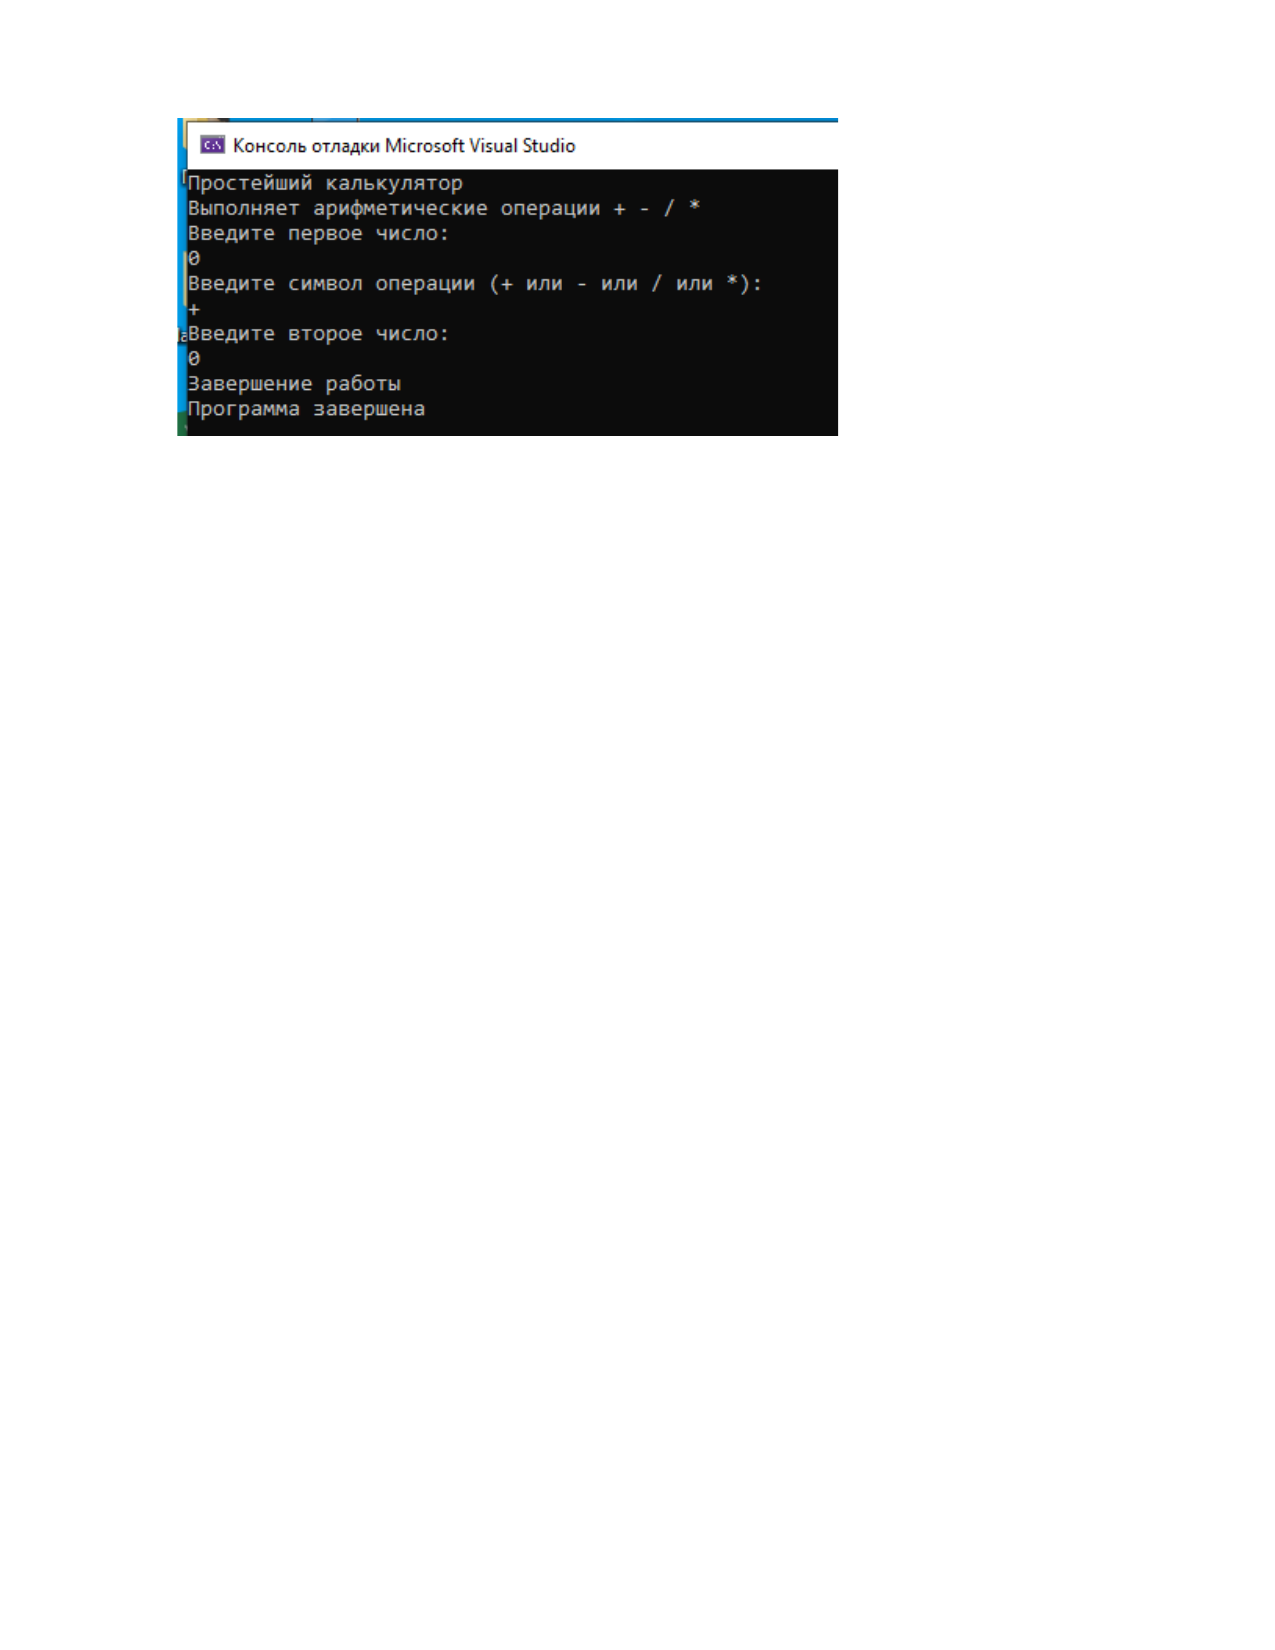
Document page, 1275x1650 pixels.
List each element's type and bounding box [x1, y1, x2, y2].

picture [177, 118, 839, 436]
